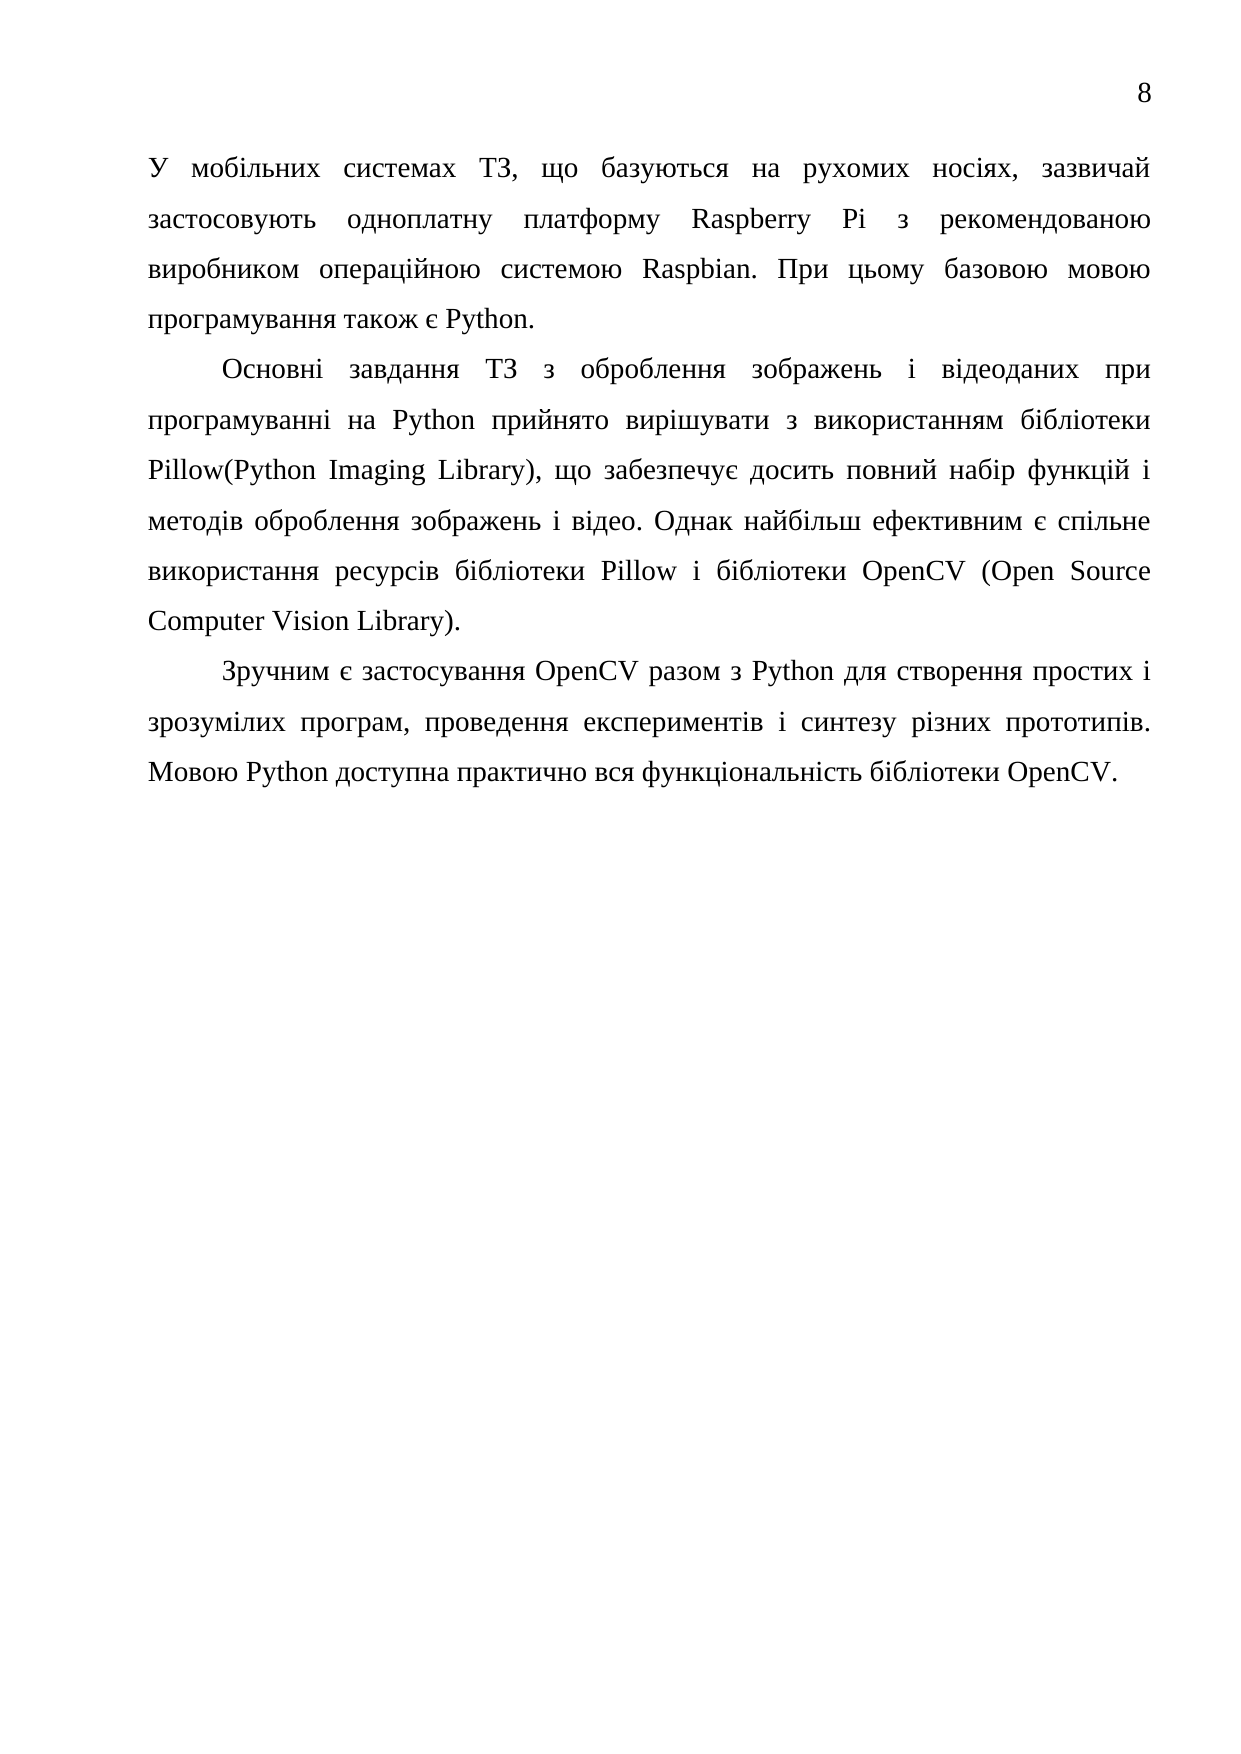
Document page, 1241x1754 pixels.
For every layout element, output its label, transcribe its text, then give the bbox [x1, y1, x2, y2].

text Основні завдання ТЗ з оброблення зображень і відеоданих при програмуванні на Python прийнято вирішувати з використанням бібліотеки Pillow(Python Imaging Library), що забезпечує досить повний набір функцій і методів оброблення зображень і відео. Однак найбільш ефективним є спільне використання ресурсів бібліотеки Pillow і бібліотеки OpenCV (Open Source Computer Vision Library). [148, 352, 1152, 637]
text Зручним є застосування OpenCV разом з Python для створення простих і зрозумілих програм, проведення експериментів і синтезу різних прототипів. Мовою Python доступна практично вся функціональність бібліотеки OpenCV. [148, 653, 1152, 788]
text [148, 150, 1152, 335]
